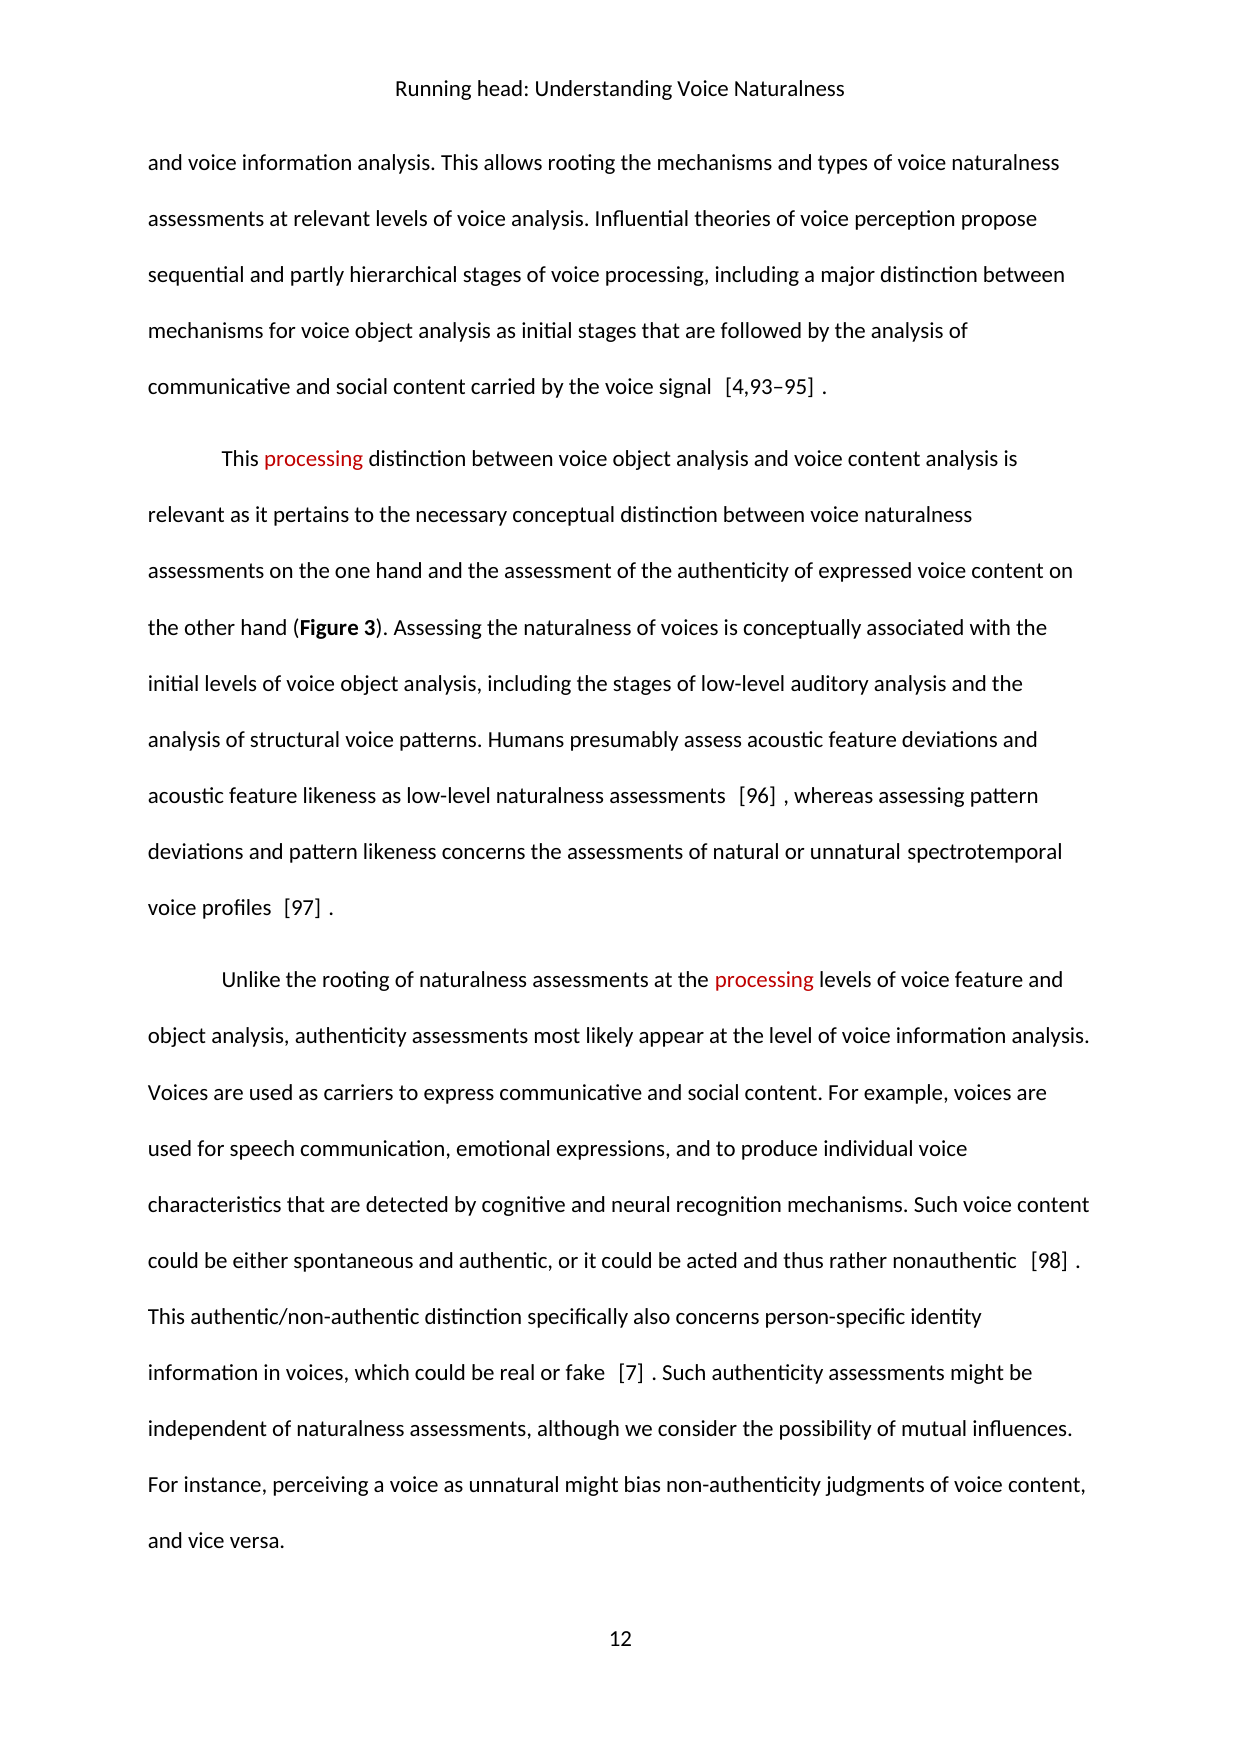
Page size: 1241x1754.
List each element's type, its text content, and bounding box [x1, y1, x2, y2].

text This processing distinction between voice object analysis and voice content analysis is relevant as it pertains to the necessary conceptual distinction between voice naturalness assessments on the one hand and the assessment of the authenticity of expressed voice content on the other hand (Figure 3). Assessing the naturalness of voices is conceptually associated with the initial levels of voice object analysis, including the stages of low-level auditory analysis and the analysis of structural voice patterns. Humans presumably assess acoustic feature deviations and acoustic feature likeness as low-level naturalness assessments , whereas assessing pattern deviations and pattern likeness concerns the assessments of natural or unnatural spectrotemporal voice profiles . [148, 444, 1093, 921]
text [148, 148, 1093, 400]
text Unlike the rooting of naturalness assessments at the processing levels of voice feature and object analysis, authenticity assessments most likely appear at the level of voice information analysis. Voices are used as carriers to express communicative and social content. For example, voices are used for speech communication, emotional expressions, and to produce individual voice characteristics that are detected by cognitive and neural recognition mechanisms. Such voice content could be either spontaneous and authentic, or it could be acted and thus rather nonauthentic . This authentic/non-authentic distinction specifically also concerns person-specific identity information in voices, which could be real or fake . Such authenticity assessments might be independent of naturalness assessments, although we consider the possibility of mutual influences. For instance, perceiving a voice as unnatural might bias non-authenticity judgments of voice content, and vice versa. [148, 966, 1093, 1554]
